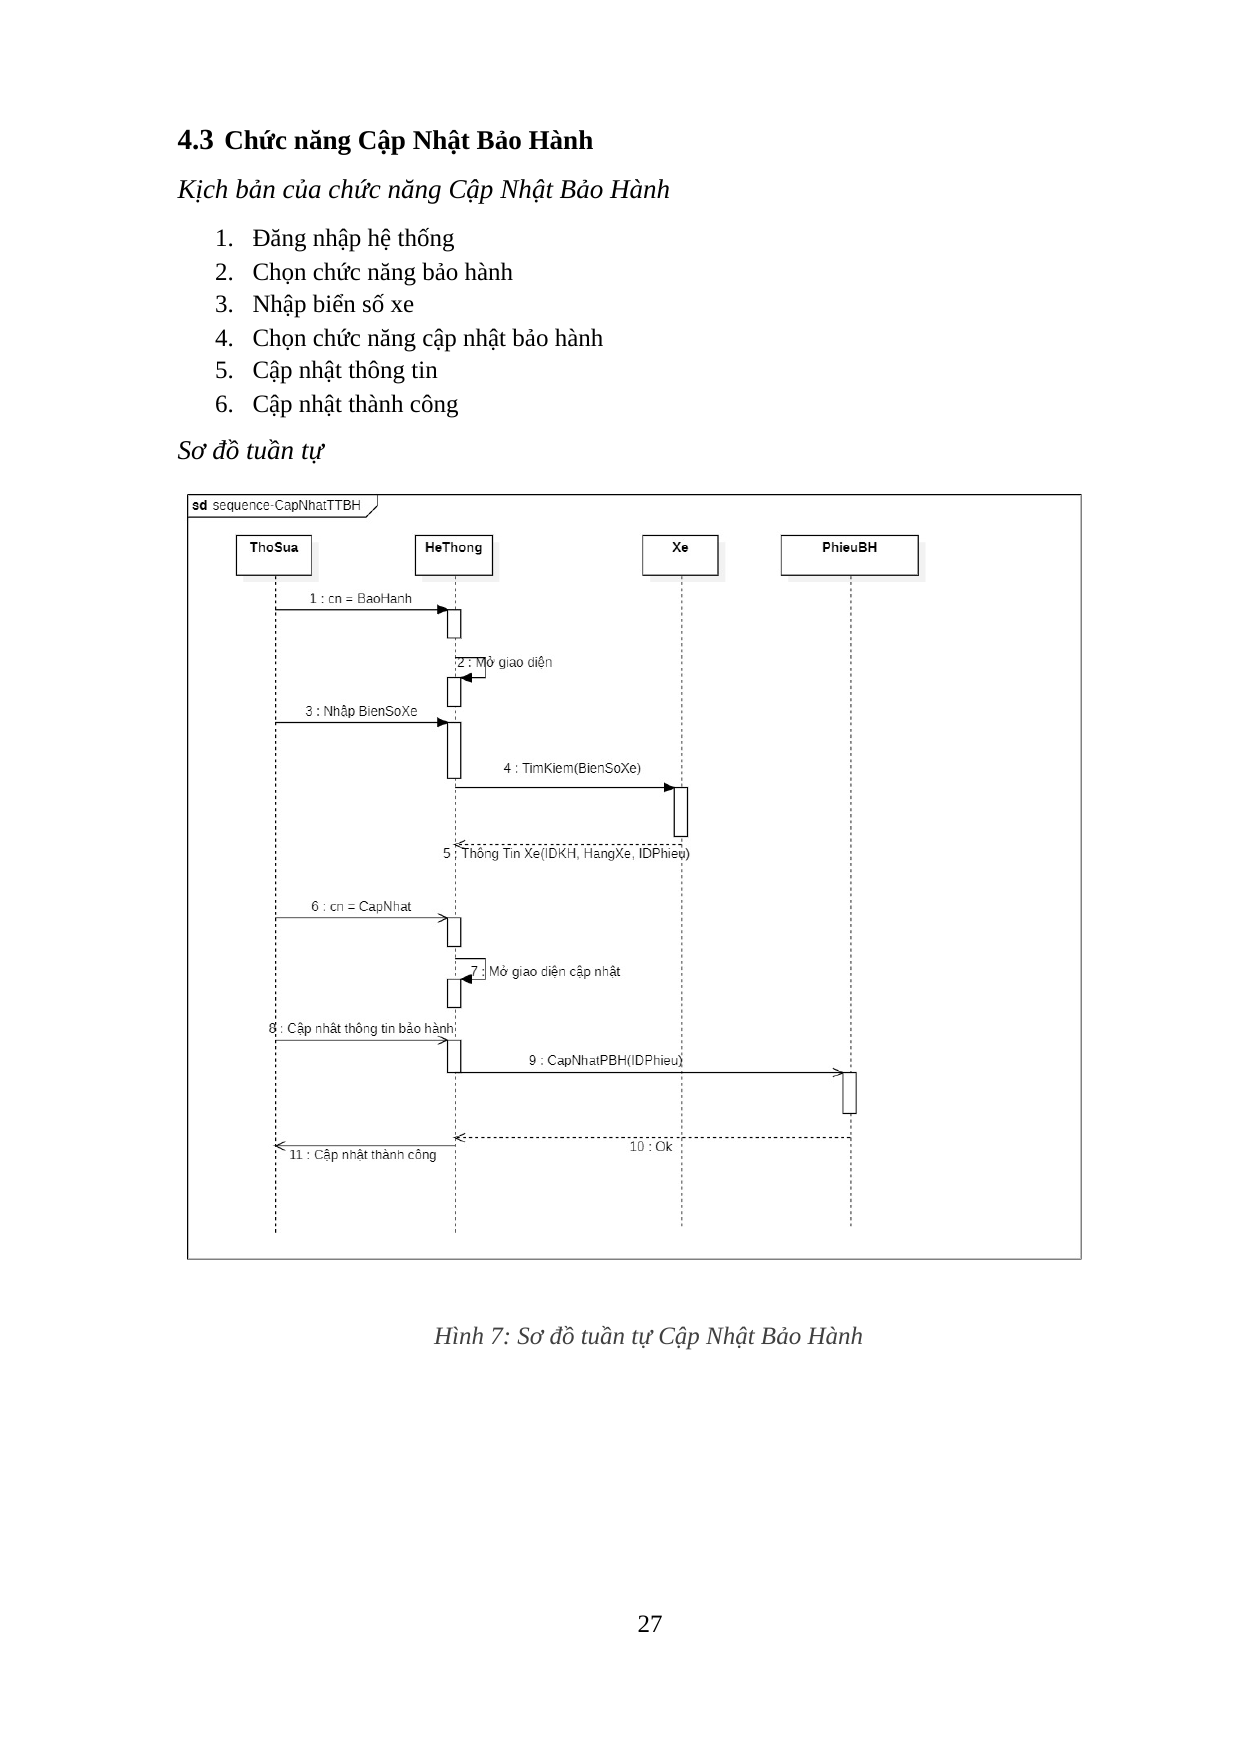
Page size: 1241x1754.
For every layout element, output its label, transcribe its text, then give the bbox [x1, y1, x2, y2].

text Kịch bản của chức năng Cập Nhật Bảo Hành [177, 173, 1122, 204]
list Cập nhật thông tin [215, 356, 1122, 384]
text Sơ đồ tuần tự [177, 434, 1122, 465]
list Nhập biển số xe [215, 289, 1122, 318]
subtitle Chức năng Cập Nhật Bảo Hành [177, 122, 1122, 156]
picture [177, 484, 1121, 1299]
list Đăng nhập hệ thống [215, 223, 1122, 252]
list Chọn chức năng bảo hành [215, 257, 1122, 285]
list Cập nhật thành công [215, 389, 1122, 417]
text Hình 7: Sơ đồ tuần tự Cập Nhật Bảo Hành [267, 1321, 1032, 1350]
list Chọn chức năng cập nhật bảo hành [215, 323, 1122, 351]
